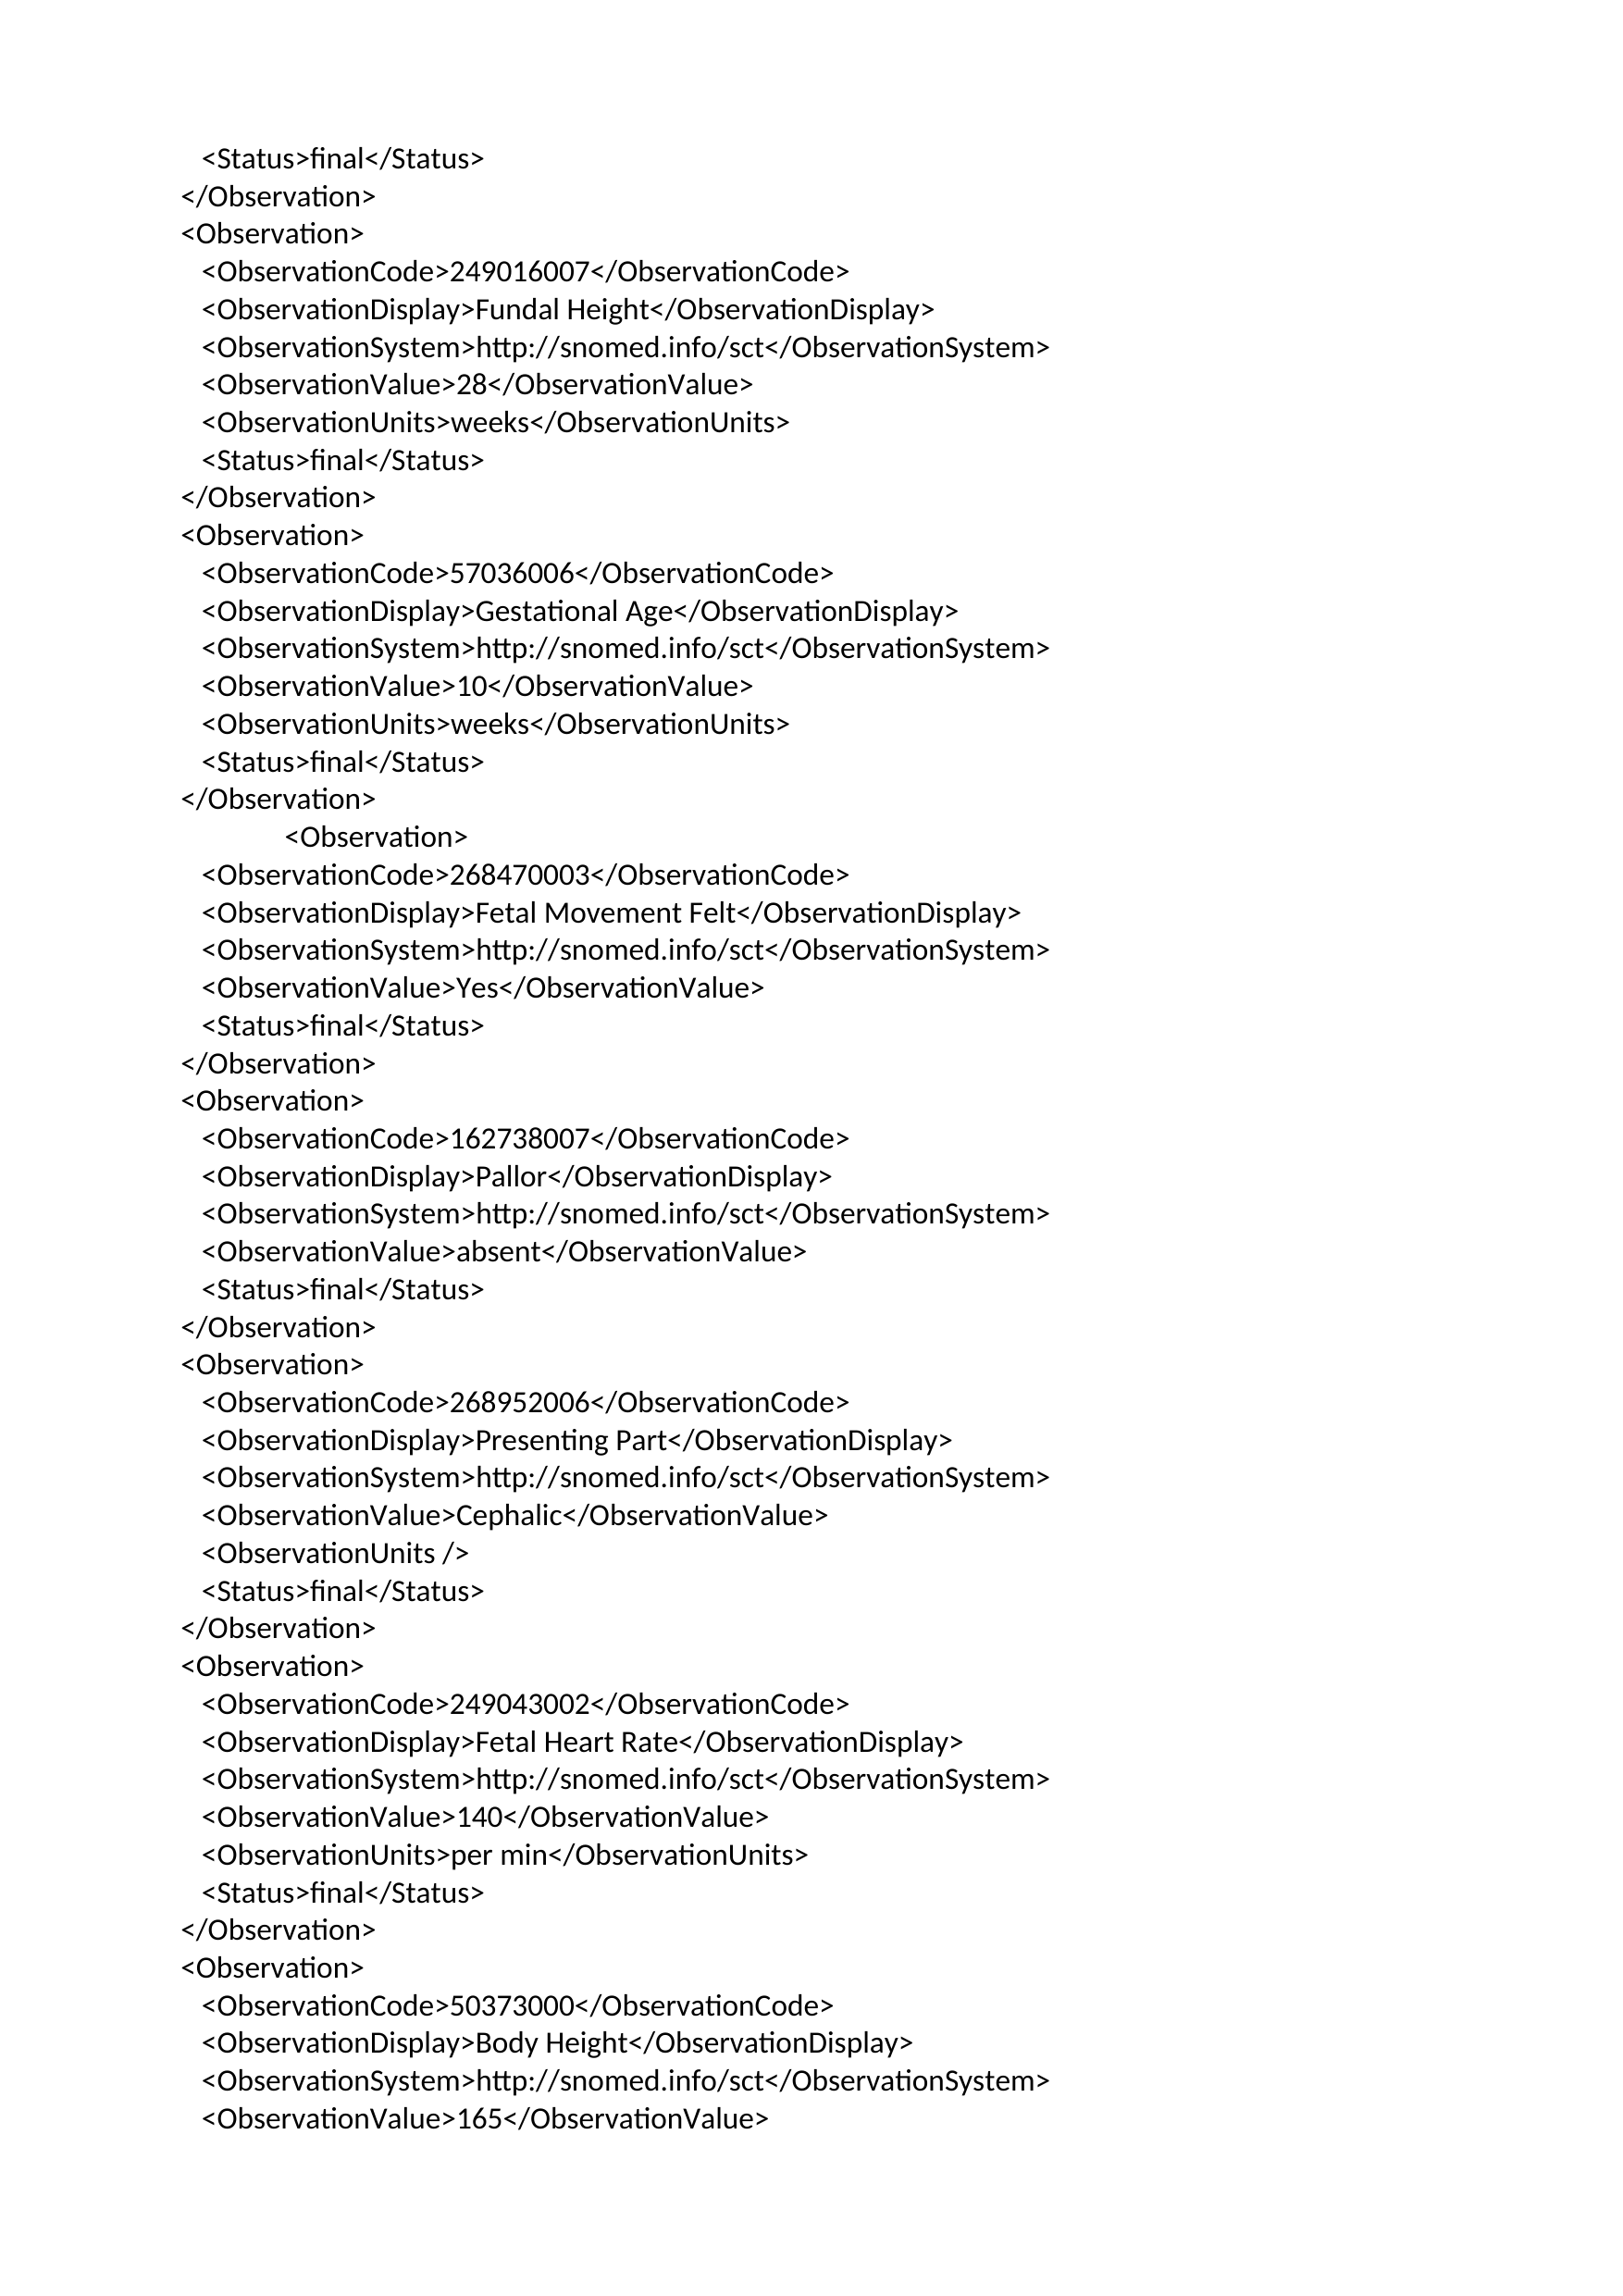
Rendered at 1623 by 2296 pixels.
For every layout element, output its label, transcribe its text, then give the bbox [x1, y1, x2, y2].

text <ObservationCode>249016007</ObservationCode> [139, 252, 1484, 290]
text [139, 2061, 1484, 2099]
text <ObservationValue>10</ObservationValue> [139, 666, 1484, 704]
text <Observation> [139, 1948, 1484, 1986]
text <Status>final</Status> [139, 1006, 1484, 1043]
text <ObservationCode>57036006</ObservationCode> [139, 553, 1484, 591]
text <ObservationValue>absent</ObservationValue> [139, 1232, 1484, 1270]
text <ObservationCode>268470003</ObservationCode> [139, 855, 1484, 892]
text <ObservationSystem>http://snomed.info/sct</ObservationSystem> [139, 1458, 1484, 1496]
text <ObservationUnits>weeks</ObservationUnits> [139, 704, 1484, 742]
text <Observation> [139, 1345, 1484, 1383]
text </Observation> [139, 1910, 1484, 1948]
text <Status>final</Status> [139, 139, 1484, 177]
text </Observation> [139, 478, 1484, 515]
text <Status>final</Status> [139, 441, 1484, 478]
text <Observation> [139, 817, 1484, 855]
text </Observation> [139, 1043, 1484, 1081]
text <ObservationValue>165</ObservationValue> [139, 2099, 1484, 2137]
text <ObservationSystem>http://snomed.info/sct</ObservationSystem> [139, 1759, 1484, 1797]
text <ObservationValue>Cephalic</ObservationValue> [139, 1496, 1484, 1533]
text <ObservationValue>140</ObservationValue> [139, 1797, 1484, 1835]
text <ObservationValue>Yes</ObservationValue> [139, 968, 1484, 1006]
text <Observation> [139, 214, 1484, 252]
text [139, 328, 1484, 365]
text <ObservationSystem>http://snomed.info/sct</ObservationSystem> [139, 628, 1484, 666]
text <ObservationSystem>http://snomed.info/sct</ObservationSystem> [139, 1194, 1484, 1232]
text <ObservationCode>268952006</ObservationCode> [139, 1383, 1484, 1421]
text <ObservationCode>50373000</ObservationCode> [139, 1986, 1484, 2023]
text </Observation> [139, 1308, 1484, 1345]
text </Observation> [139, 1608, 1484, 1646]
text <ObservationDisplay>Body Height</ObservationDisplay> [139, 2023, 1484, 2061]
text <ObservationValue>28</ObservationValue> [139, 365, 1484, 403]
text <ObservationDisplay>Fundal Height</ObservationDisplay> [139, 290, 1484, 328]
text <Status>final</Status> [139, 1872, 1484, 1910]
text <ObservationDisplay>Fetal Heart Rate</ObservationDisplay> [139, 1722, 1484, 1759]
text </Observation> [139, 177, 1484, 214]
text <Status>final</Status> [139, 1270, 1484, 1308]
text <Status>final</Status> [139, 742, 1484, 779]
text <ObservationCode>249043002</ObservationCode> [139, 1684, 1484, 1722]
text </Observation> [139, 779, 1484, 817]
text <ObservationDisplay>Pallor</ObservationDisplay> [139, 1157, 1484, 1194]
text <ObservationCode>162738007</ObservationCode> [139, 1119, 1484, 1157]
text <ObservationUnits /> [139, 1533, 1484, 1571]
text <ObservationDisplay>Fetal Movement Felt</ObservationDisplay> [139, 892, 1484, 930]
text <ObservationUnits>weeks</ObservationUnits> [139, 403, 1484, 441]
text <Observation> [139, 515, 1484, 553]
text <ObservationSystem>http://snomed.info/sct</ObservationSystem> [139, 930, 1484, 968]
text <Observation> [139, 1081, 1484, 1119]
text <Status>final</Status> [139, 1571, 1484, 1608]
text <Observation> [139, 1646, 1484, 1684]
text <ObservationDisplay>Presenting Part</ObservationDisplay> [139, 1421, 1484, 1458]
text <ObservationDisplay>Gestational Age</ObservationDisplay> [139, 591, 1484, 628]
text <ObservationUnits>per min</ObservationUnits> [139, 1835, 1484, 1872]
